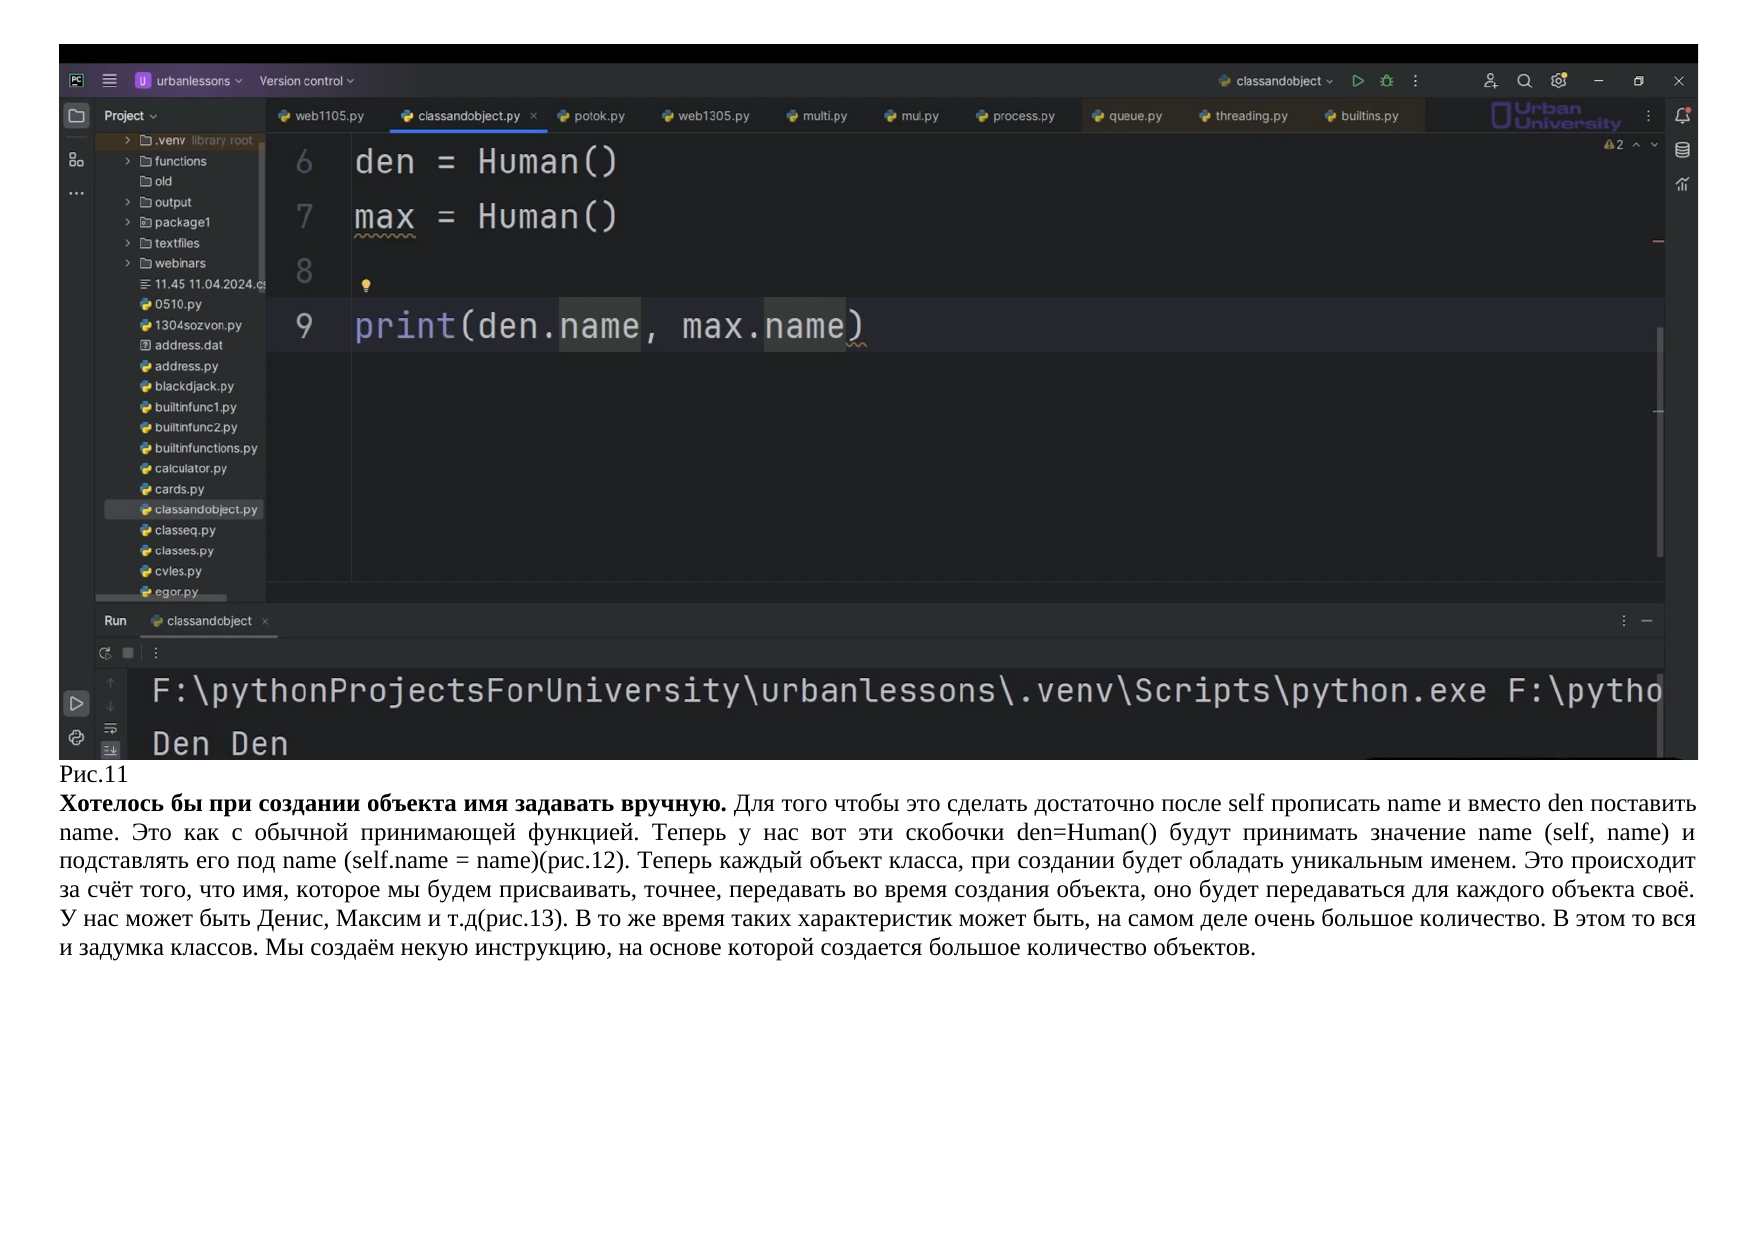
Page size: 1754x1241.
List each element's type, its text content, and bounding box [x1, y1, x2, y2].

text Рис.11 [59, 760, 1698, 788]
text Хотелось бы при создании объекта имя задавать вручную. Для того чтобы это сделать достаточно после self прописать name и вместо den поставить name. Это как с обычной принимающей функцией. Теперь у нас вот эти скобочки den=Human() будут принимать значение name (self, name) и подставлять его под name (self.name = name)(рис.12). Теперь каждый объект класса, при создании будет обладать уникальным именем. Это происходит за счёт того, что имя, которое мы будем присваивать, точнее, передавать во время создания объекта, оно будет передаваться для каждого объекта своё. У нас может быть Денис, Максим и т.д(рис.13). В то же время таких характеристик может быть, на самом деле очень большое количество. В этом то вся и задумка классов. Мы создаём некую инструкцию, на основе которой создается большое количество объектов. [59, 788, 1698, 961]
picture [59, 44, 1699, 760]
